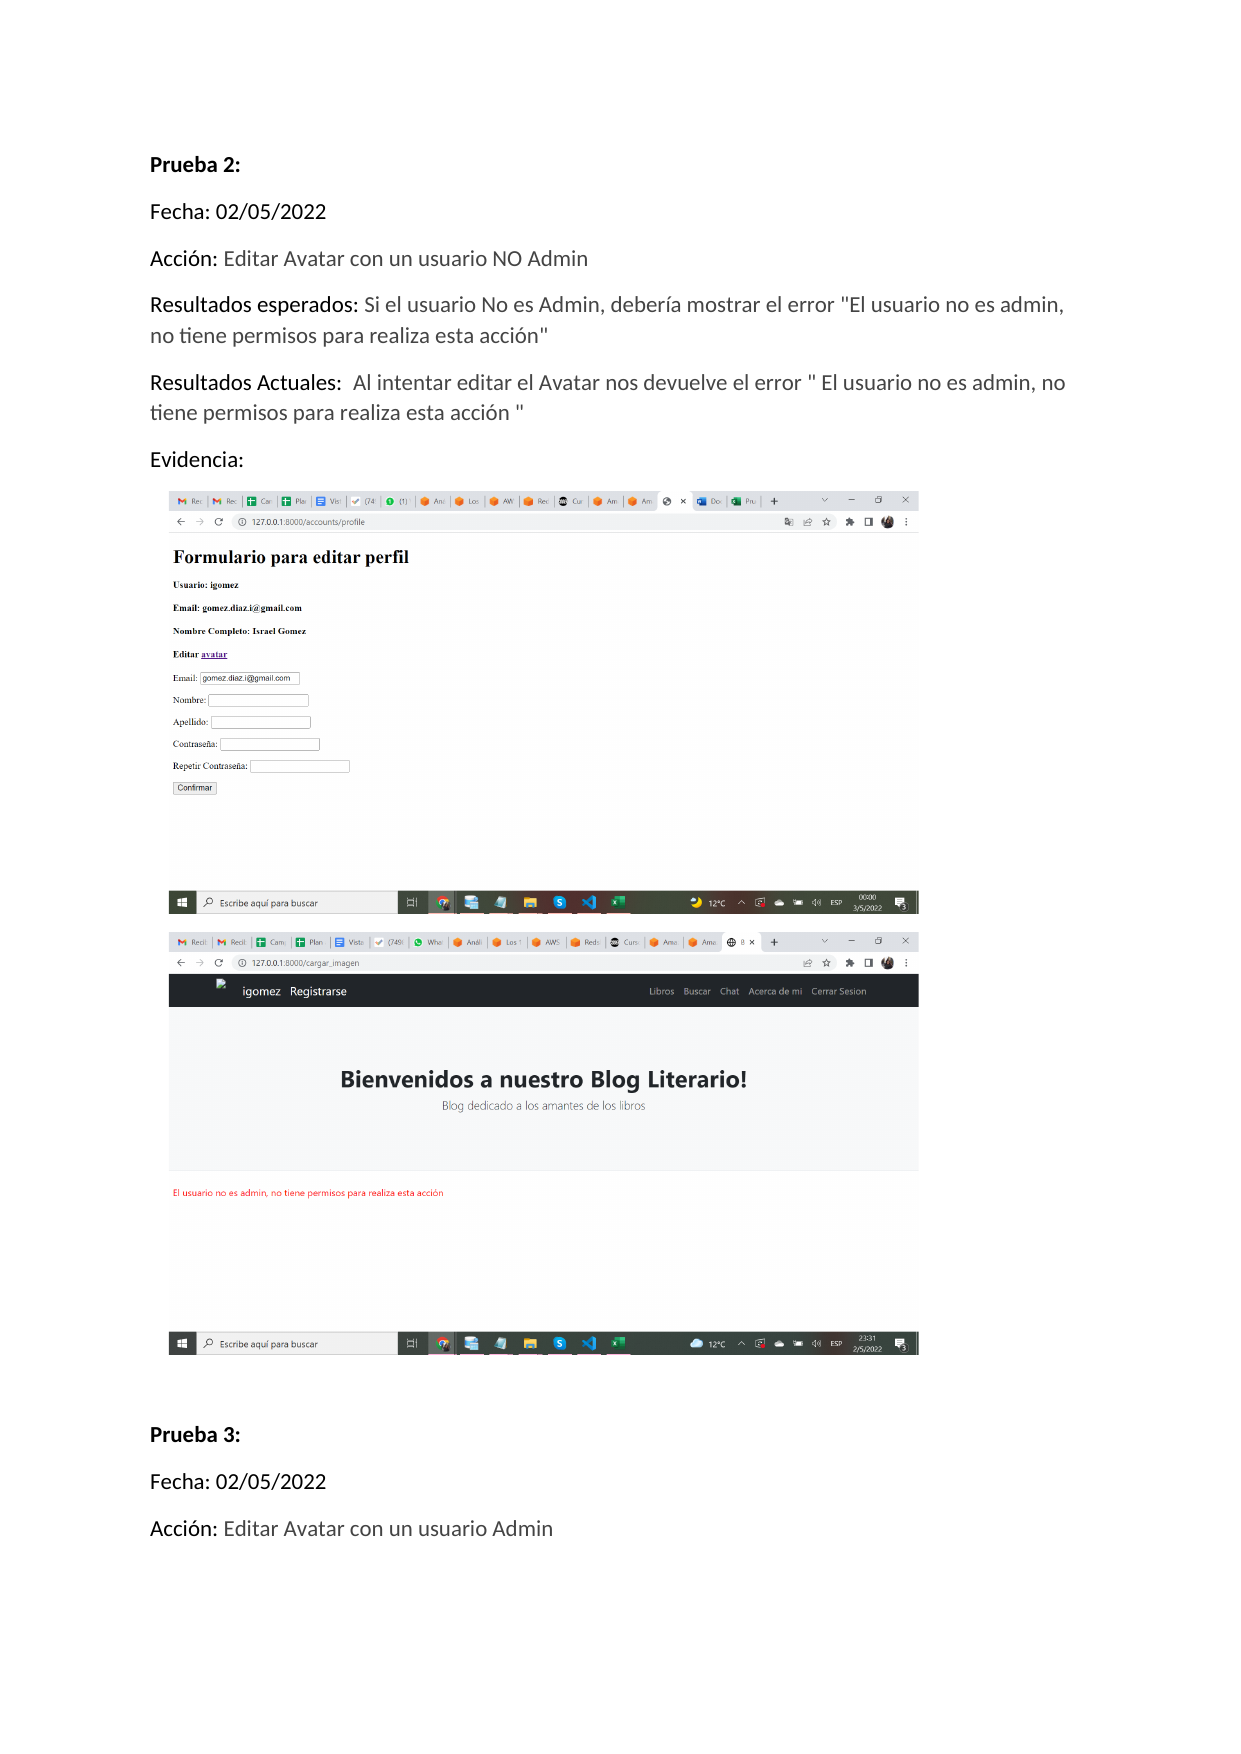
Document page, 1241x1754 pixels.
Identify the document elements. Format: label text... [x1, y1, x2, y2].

text Evidencia: [150, 445, 1090, 473]
text Fecha: 02/05/2022 [150, 1467, 1090, 1495]
text Resultados esperados: Si el usuario No es Admin, debería mostrar el error "El usuario no es admin, no tiene permisos para realiza esta acción" [150, 291, 1090, 349]
text Prueba 3: [150, 1420, 1090, 1448]
text Prueba 2: [150, 150, 1090, 178]
text Acción: Editar Avatar con un usuario NO Admin [150, 244, 1090, 272]
text Acción: Editar Avatar con un usuario Admin [150, 1514, 1090, 1542]
text Resultados Actuales: Al intentar editar el Avatar nos devuelve el error " El usuario no es admin, no tiene permisos para realiza esta acción " [150, 368, 1090, 426]
text Fecha: 02/05/2022 [150, 197, 1090, 225]
